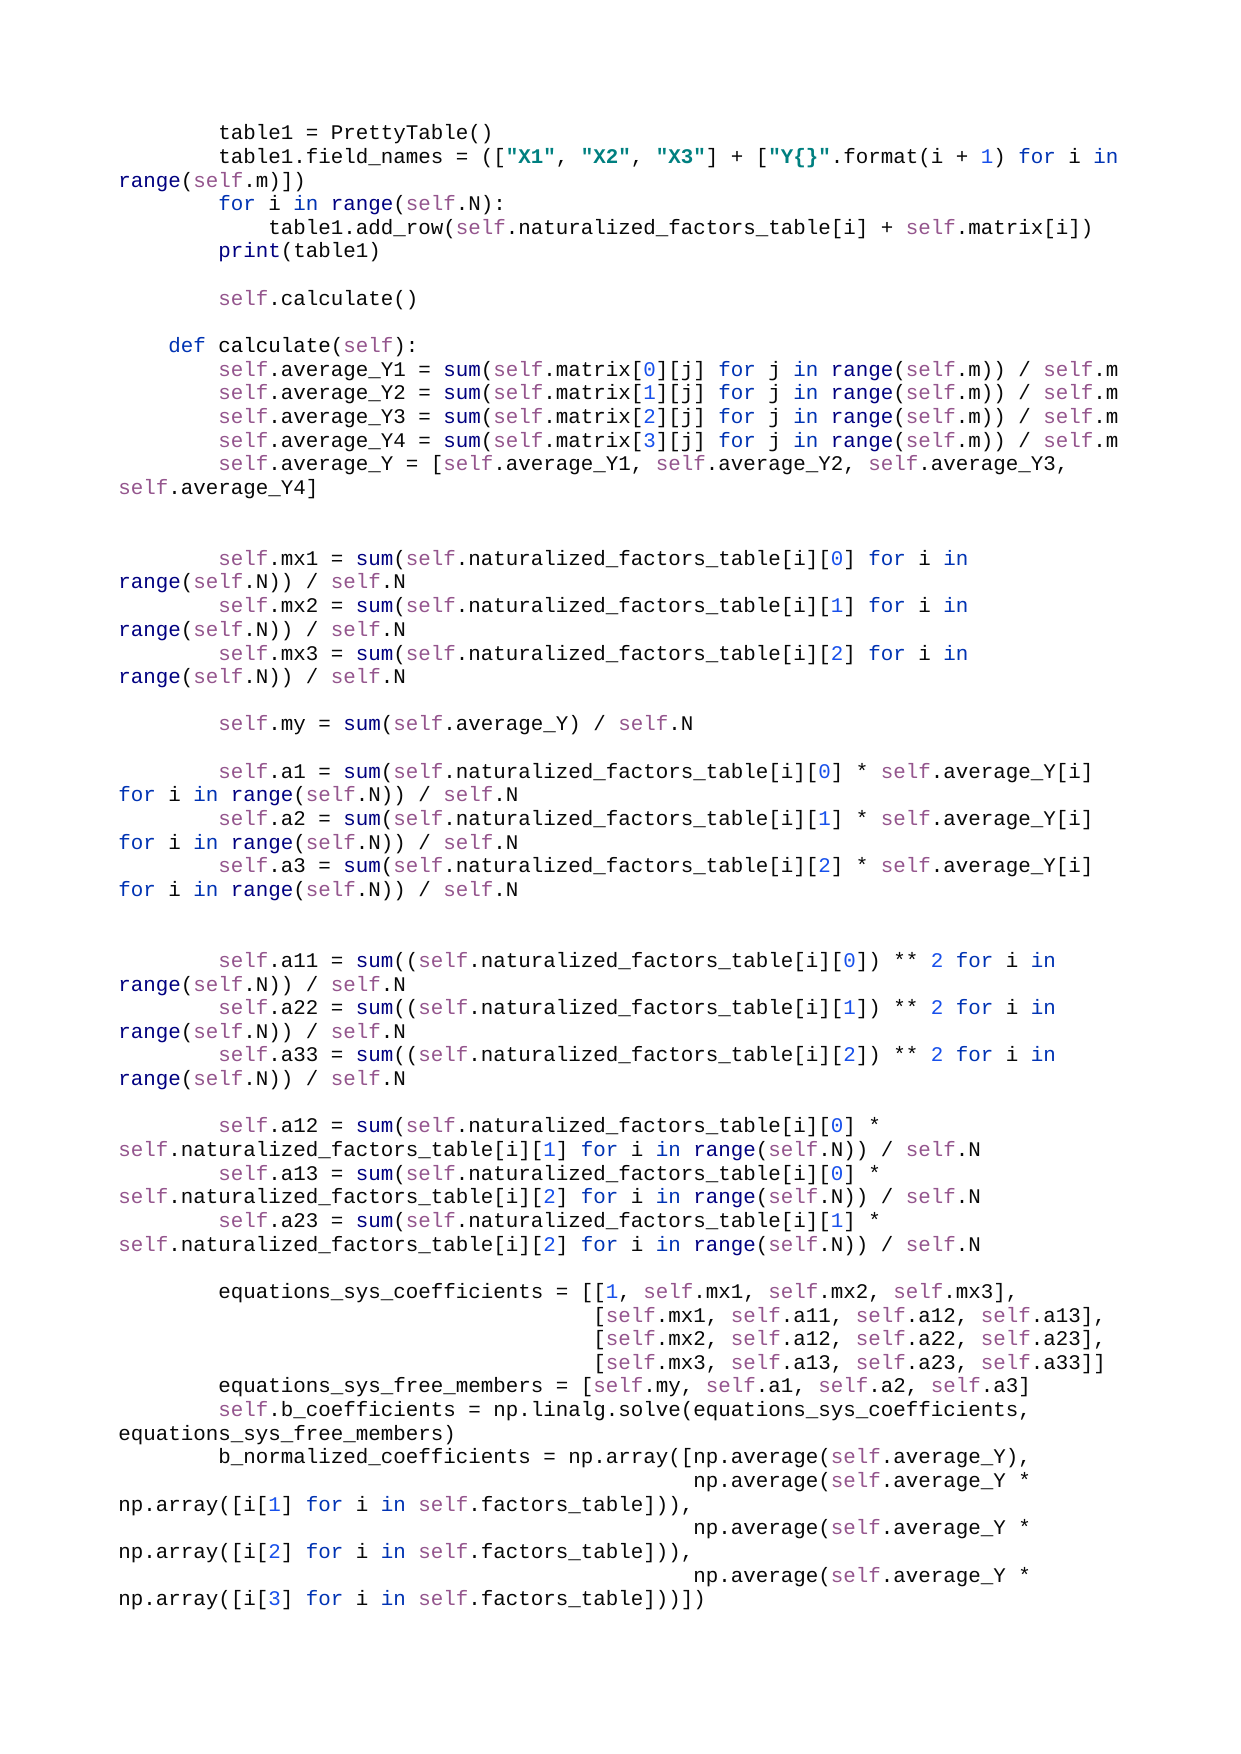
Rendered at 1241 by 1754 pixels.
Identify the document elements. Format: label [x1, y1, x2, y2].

text [118, 122, 1129, 1612]
